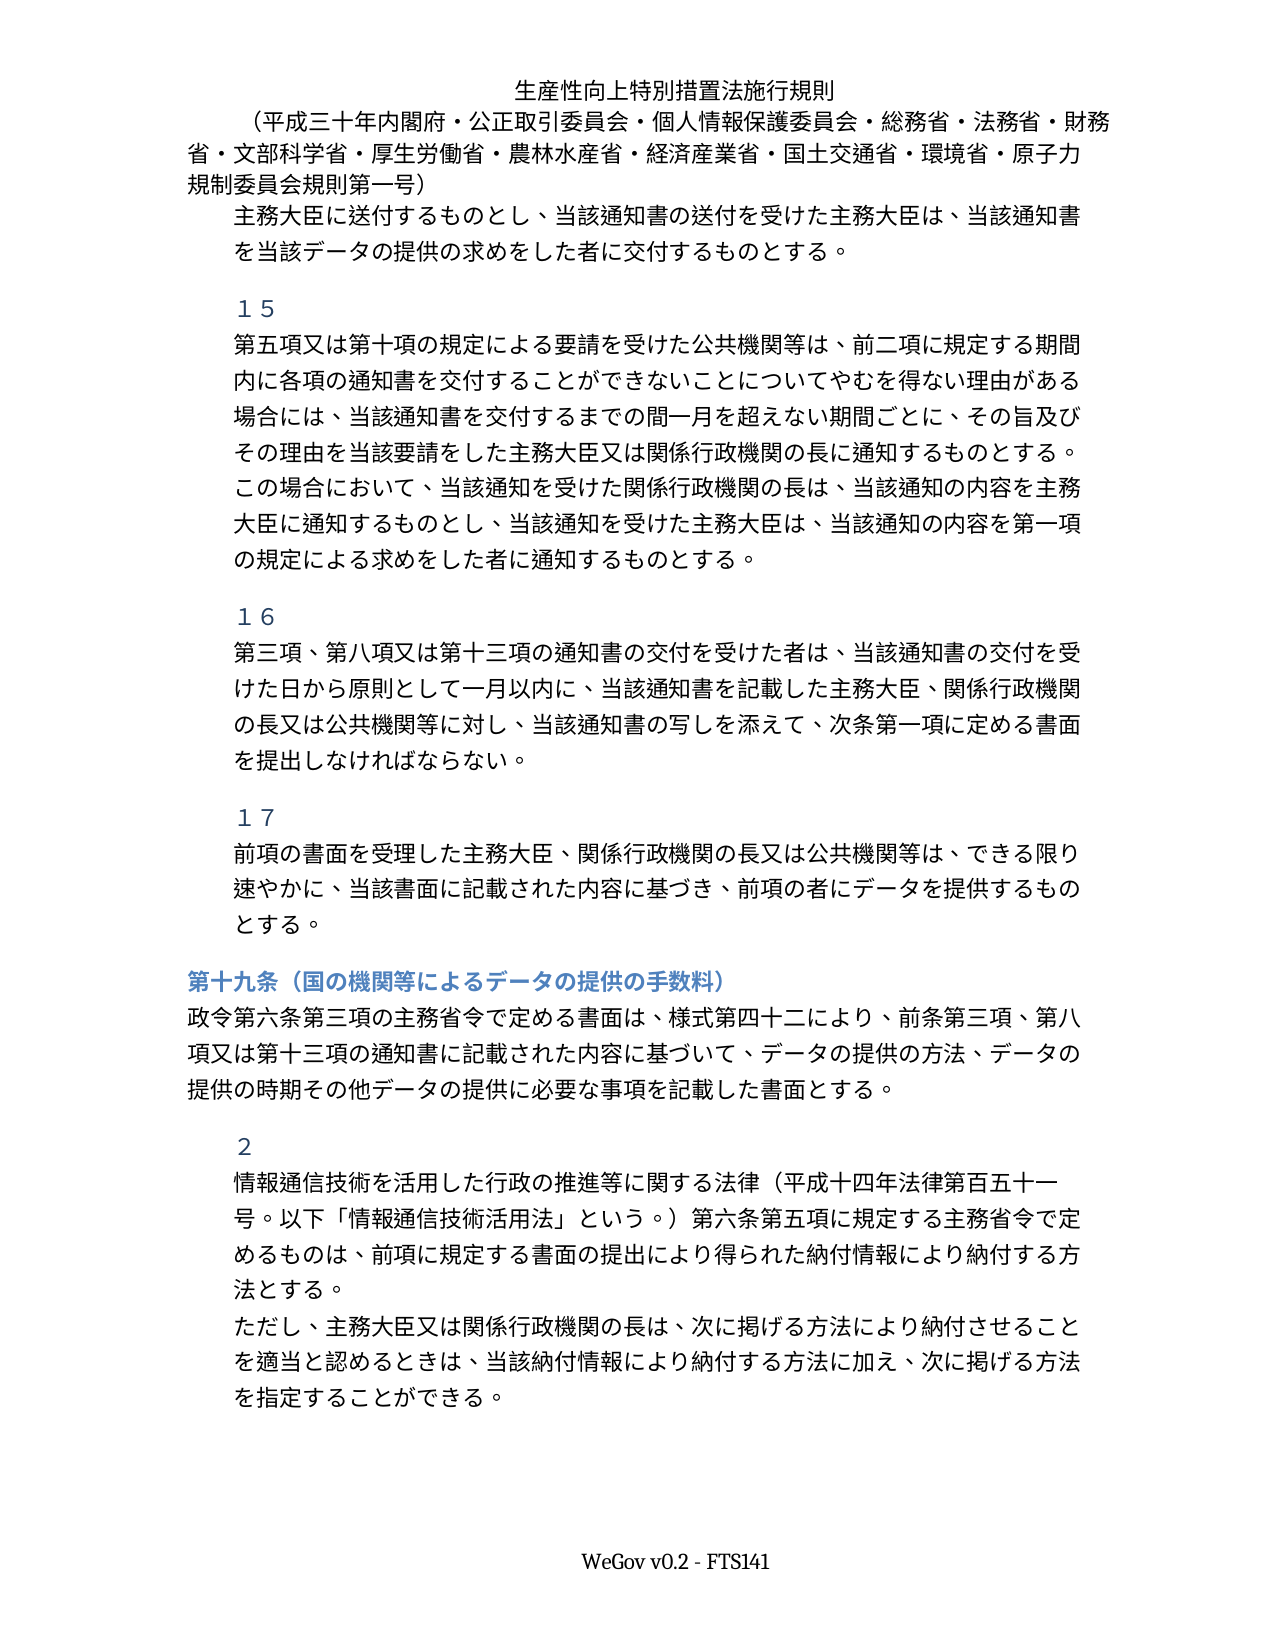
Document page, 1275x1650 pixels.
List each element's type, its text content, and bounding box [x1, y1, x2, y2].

subtitle １７ [233, 802, 1087, 833]
subtitle １５ [233, 293, 1087, 324]
subtitle １６ [233, 601, 1087, 632]
text 情報通信技術を活用した行政の推進等に関する法律（平成十四年法律第百五十一号。以下「情報通信技術活用法」という。）第六条第五項に規定する主務省令で定めるものは、前項に規定する書面の提出により得られた納付情報により納付する方法とする。 ただし、主務大臣又は関係行政機関の長は、次に掲げる方法により納付させることを適当と認めるときは、当該納付情報により納付する方法に加え、次に掲げる方法を指定することができる。 [233, 1167, 1087, 1413]
subtitle ２ [233, 1131, 1087, 1162]
text 第五項又は第十項の規定による要請を受けた公共機関等は、前二項に規定する期間内に各項の通知書を交付することができないことについてやむを得ない理由がある場合には、当該通知書を交付するまでの間一月を超えない期間ごとに、その旨及びその理由を当該要請をした主務大臣又は関係行政機関の長に通知するものとする。 この場合において、当該通知を受けた関係行政機関の長は、当該通知の内容を主務大臣に通知するものとし、当該通知を受けた主務大臣は、当該通知の内容を第一項の規定による求めをした者に通知するものとする。 [233, 329, 1087, 576]
text 前項の書面を受理した主務大臣、関係行政機関の長又は公共機関等は、できる限り速やかに、当該書面に記載された内容に基づき、前項の者にデータを提供するものとする。 [233, 837, 1087, 941]
text 政令第六条第三項の主務省令で定める書面は、様式第四十二により、前条第三項、第八項又は第十三項の通知書に記載された内容に基づいて、データの提供の方法、データの提供の時期その他データの提供に必要な事項を記載した書面とする。 [187, 1002, 1087, 1105]
text 第三項、第八項又は第十三項の通知書の交付を受けた者は、当該通知書の交付を受けた日から原則として一月以内に、当該通知書を記載した主務大臣、関係行政機関の長又は公共機関等に対し、当該通知書の写しを添えて、次条第一項に定める書面を提出しなければならない。 [233, 637, 1087, 776]
subtitle 第十九条（国の機関等によるデータの提供の手数料） [187, 966, 1087, 997]
